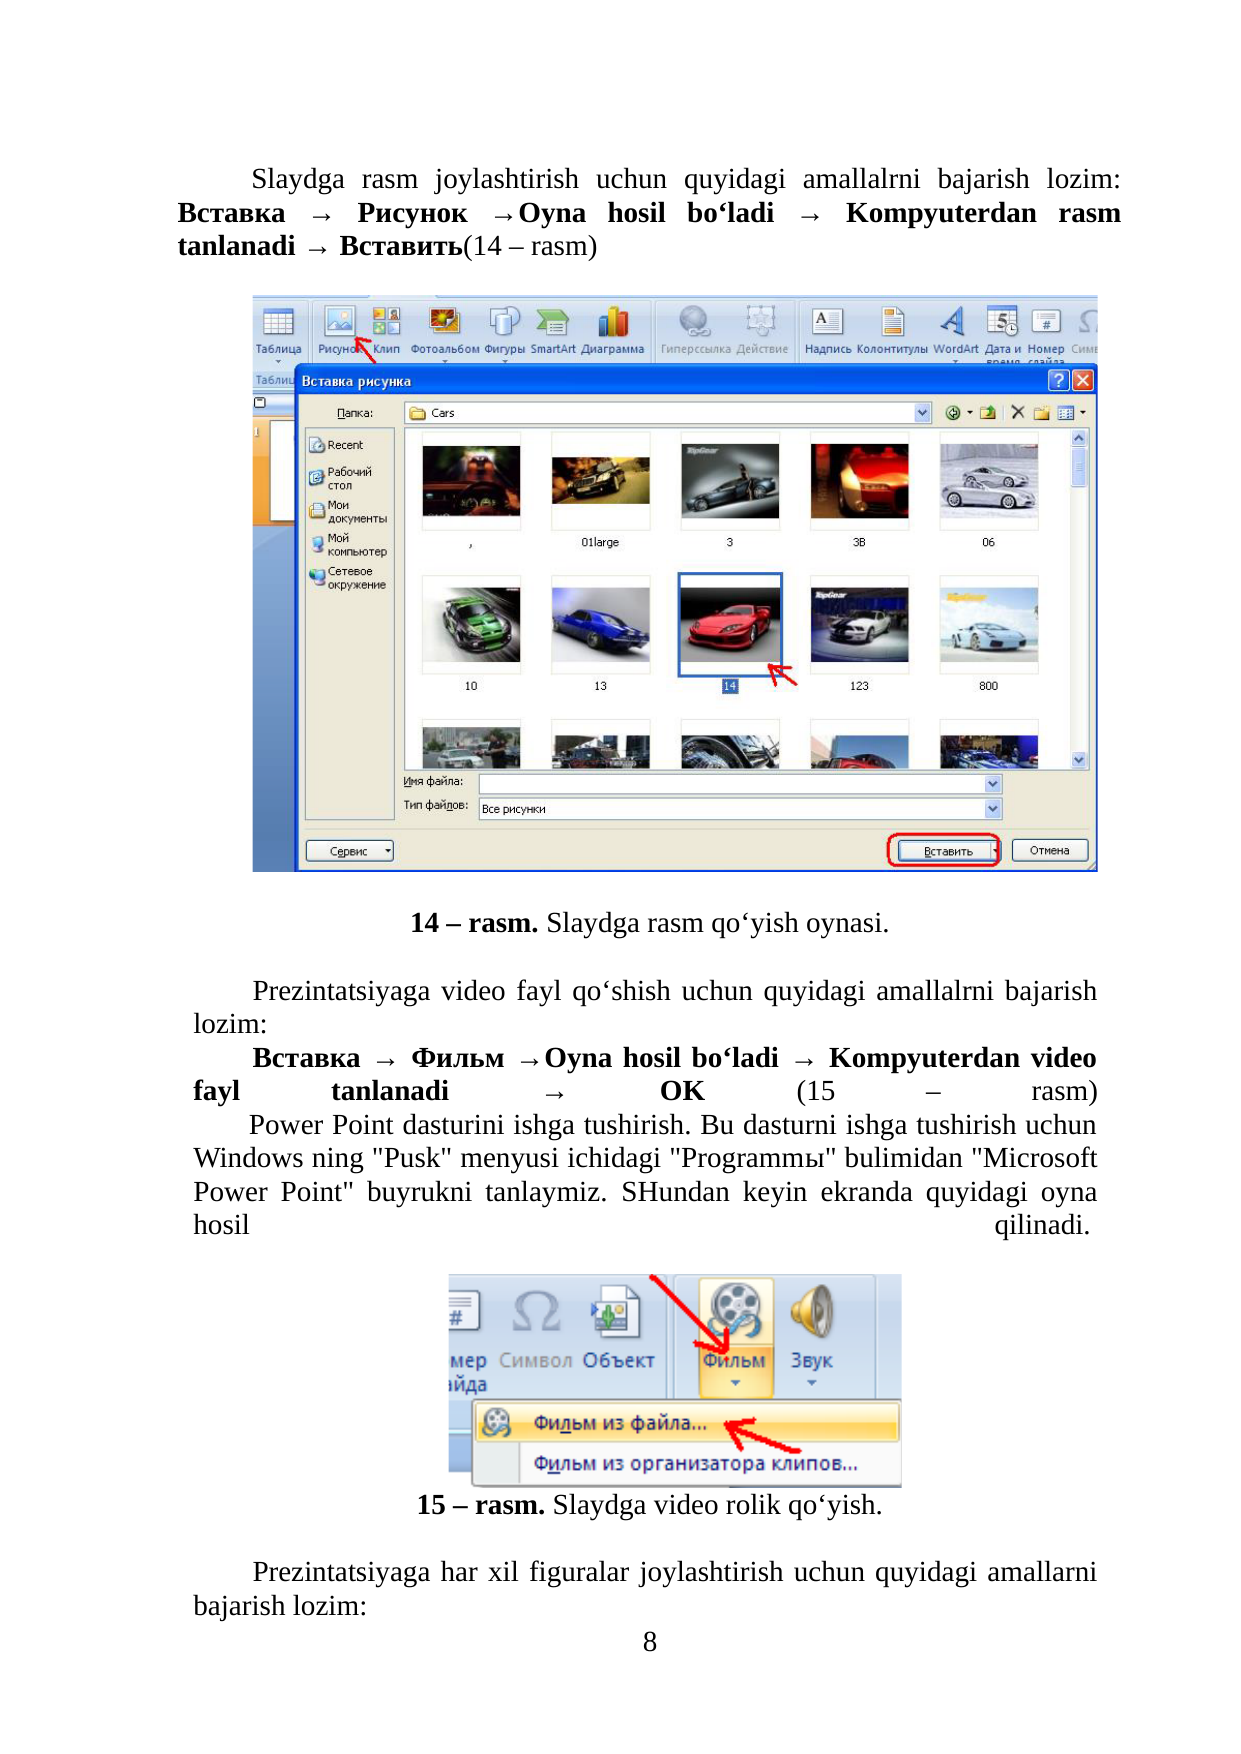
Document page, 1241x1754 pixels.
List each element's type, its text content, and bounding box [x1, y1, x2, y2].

text Prezintatsiyaga har xil figuralar joylashtirish uchun quyidagi amallarni bajarish lozim: [193, 1554, 1098, 1621]
text Slaydga rasm joylashtirish uchun quyidagi amallalrni bajarish lozim: Вставка → Рисунок →Oyna hosil bo‘ladi → Kompyuterdan rasm tanlanadi → Вставить(14 – rasm) [177, 161, 1122, 262]
text 14 – rasm. Slaydga rasm qo‘yish oynasi. [177, 906, 1122, 939]
text Вставка → Фильм →Oyna hosil bo‘ladi → Kompyuterdan video fayl tanlanadi → OK (15 – rasm) Power Point dasturini ishga tushirish. Bu dasturni ishga tushirish uchun Windows ning "Pusk" menyusi ichidagi "Programmы" bulimidan "Microsoft Power Point" buyrukni tanlaymiz. SHundan keyin ekranda quyidagi oyna hosil qilinadi. [193, 1040, 1098, 1274]
text Prezintatsiyaga video fayl qo‘shish uchun quyidagi amallalrni bajarish lozim: [193, 973, 1098, 1040]
text 15 – rasm. Slaydga video rolik qo‘yish. [177, 1487, 1122, 1521]
